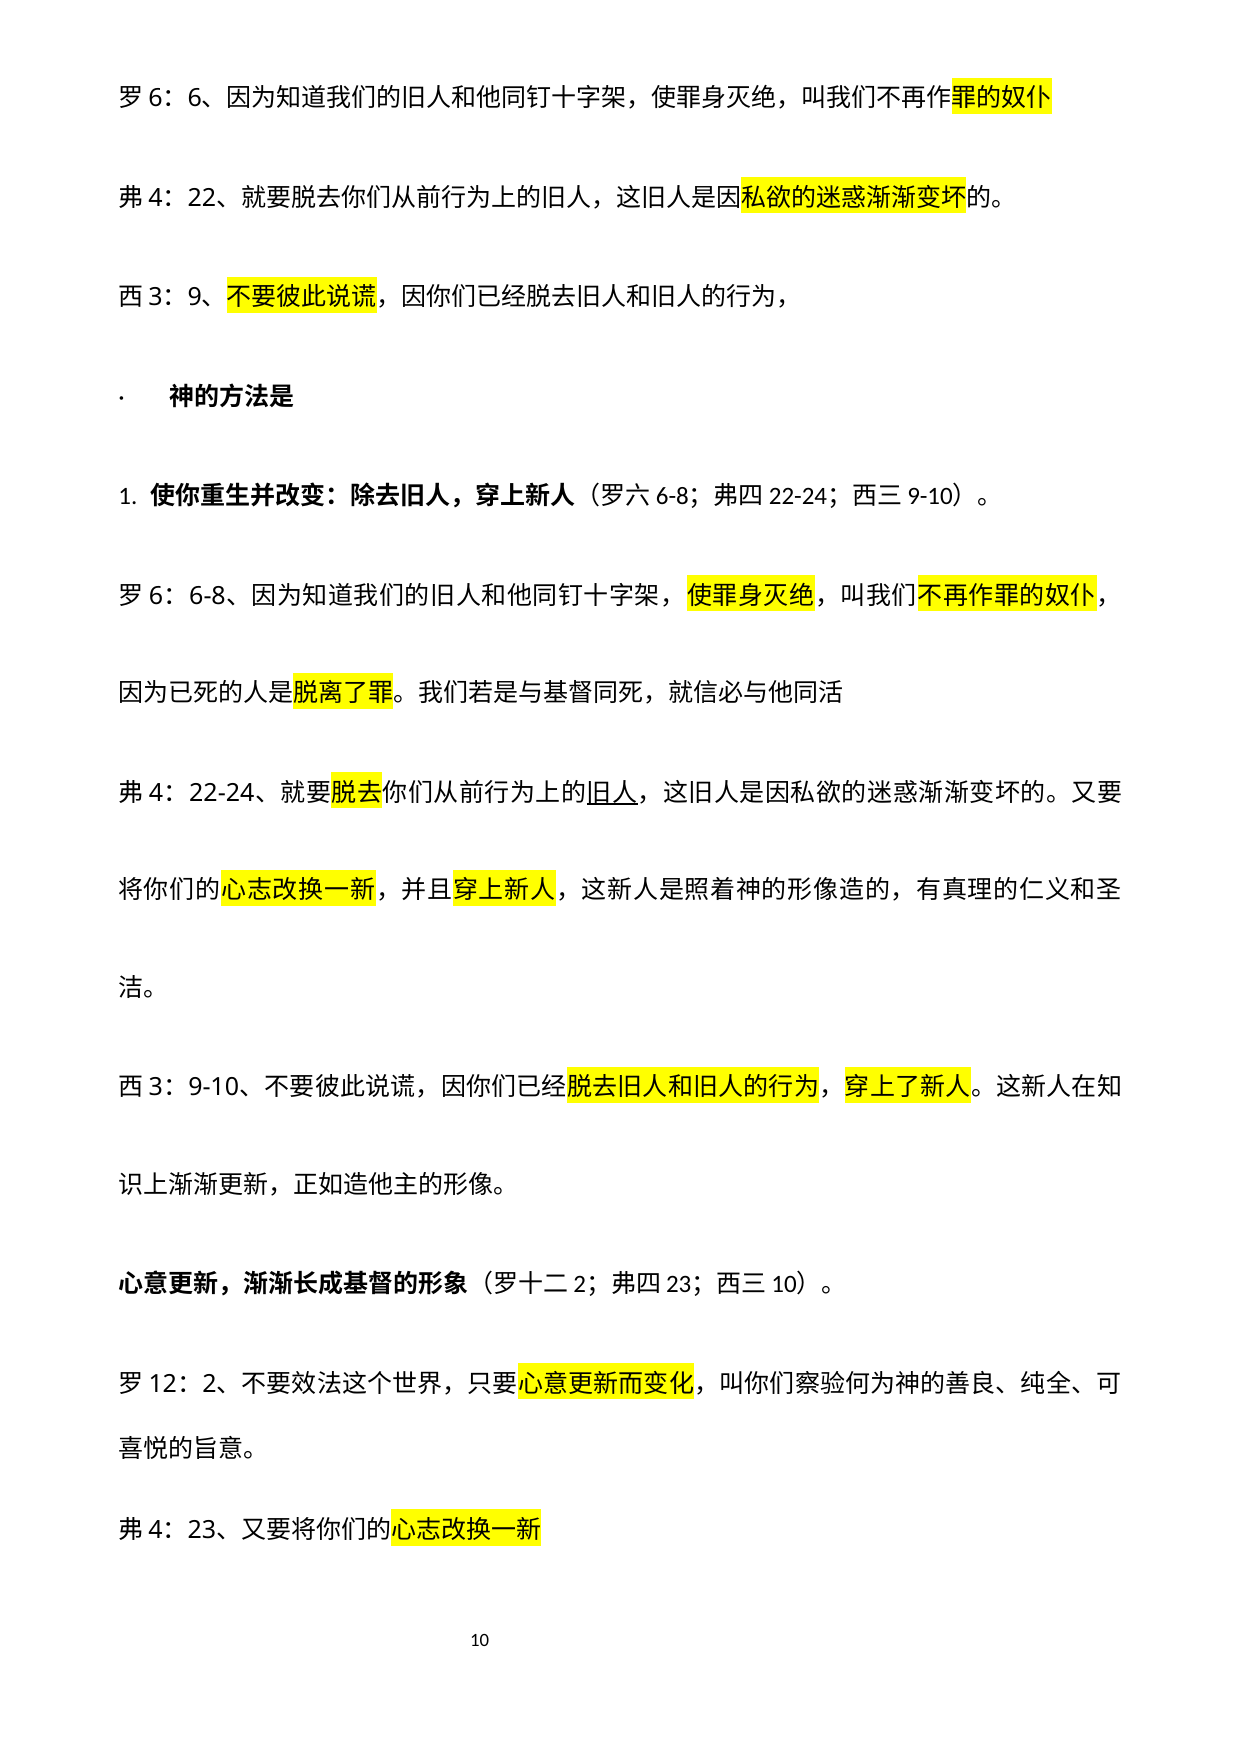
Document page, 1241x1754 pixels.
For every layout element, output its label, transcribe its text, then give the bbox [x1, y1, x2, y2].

text 罗12：2、不要效法这个世界，只要心意更新而变化，叫你们察验何为神的善良、纯全、可喜悦的旨意。 [118, 1349, 1122, 1479]
text 心意更新，渐渐长成基督的形象（罗十二2；弗四23；西三10）。 [118, 1249, 1122, 1314]
list 弗4：22-24、就要脱去你们从前行为上的旧人，这旧人是因私欲的迷惑渐渐变坏的。又要将你们的心志改换一新，并且穿上新人，这新人是照着神的形像造的，有真理的仁义和圣洁。 [118, 758, 1122, 1018]
text 西3：9、不要彼此说谎，因你们已经脱去旧人和旧人的行为， [118, 262, 1122, 327]
list 使你重生并改变：除去旧人，穿上新人（罗六6-8；弗四22-24；西三9-10）。 [118, 461, 1122, 526]
text 弗4：23、又要将你们的心志改换一新 [118, 1495, 1122, 1560]
text 弗4：22、就要脱去你们从前行为上的旧人，这旧人是因私欲的迷惑渐渐变坏的。 [118, 163, 1122, 228]
list 西3：9-10、不要彼此说谎，因你们已经脱去旧人和旧人的行为，穿上了新人。这新人在知识上渐渐更新，正如造他主的形像。 [118, 1052, 1122, 1215]
text 罗6：6、因为知道我们的旧人和他同钉十字架，使罪身灭绝，叫我们不再作罪的奴仆 [118, 63, 1122, 128]
text · 神的方法是 [118, 362, 1122, 427]
list 罗6：6-8、因为知道我们的旧人和他同钉十字架，使罪身灭绝，叫我们不再作罪的奴仆，因为已死的人是脱离了罪。我们若是与基督同死，就信必与他同活 [118, 561, 1122, 723]
